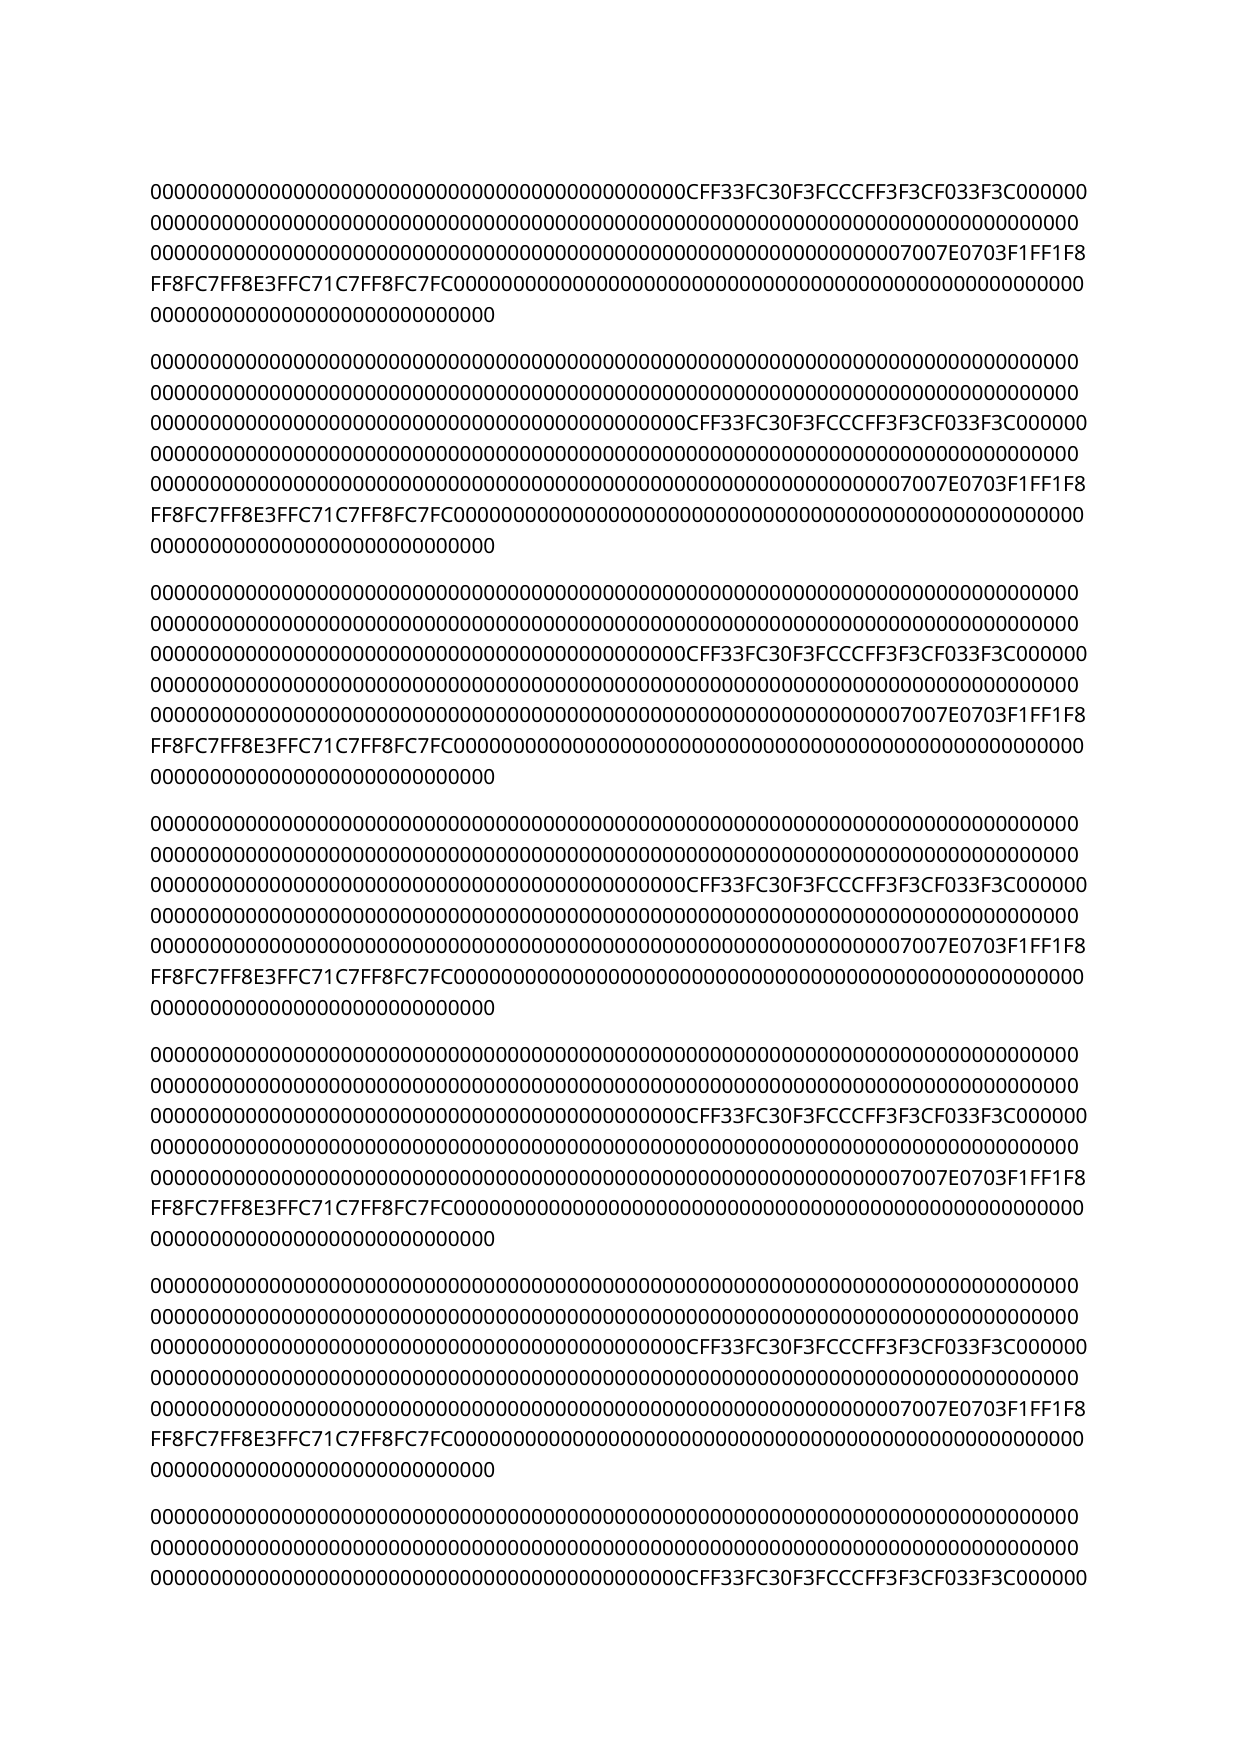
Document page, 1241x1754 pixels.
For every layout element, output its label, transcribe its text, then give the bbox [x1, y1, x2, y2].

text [150, 1502, 1090, 1592]
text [150, 177, 1090, 328]
